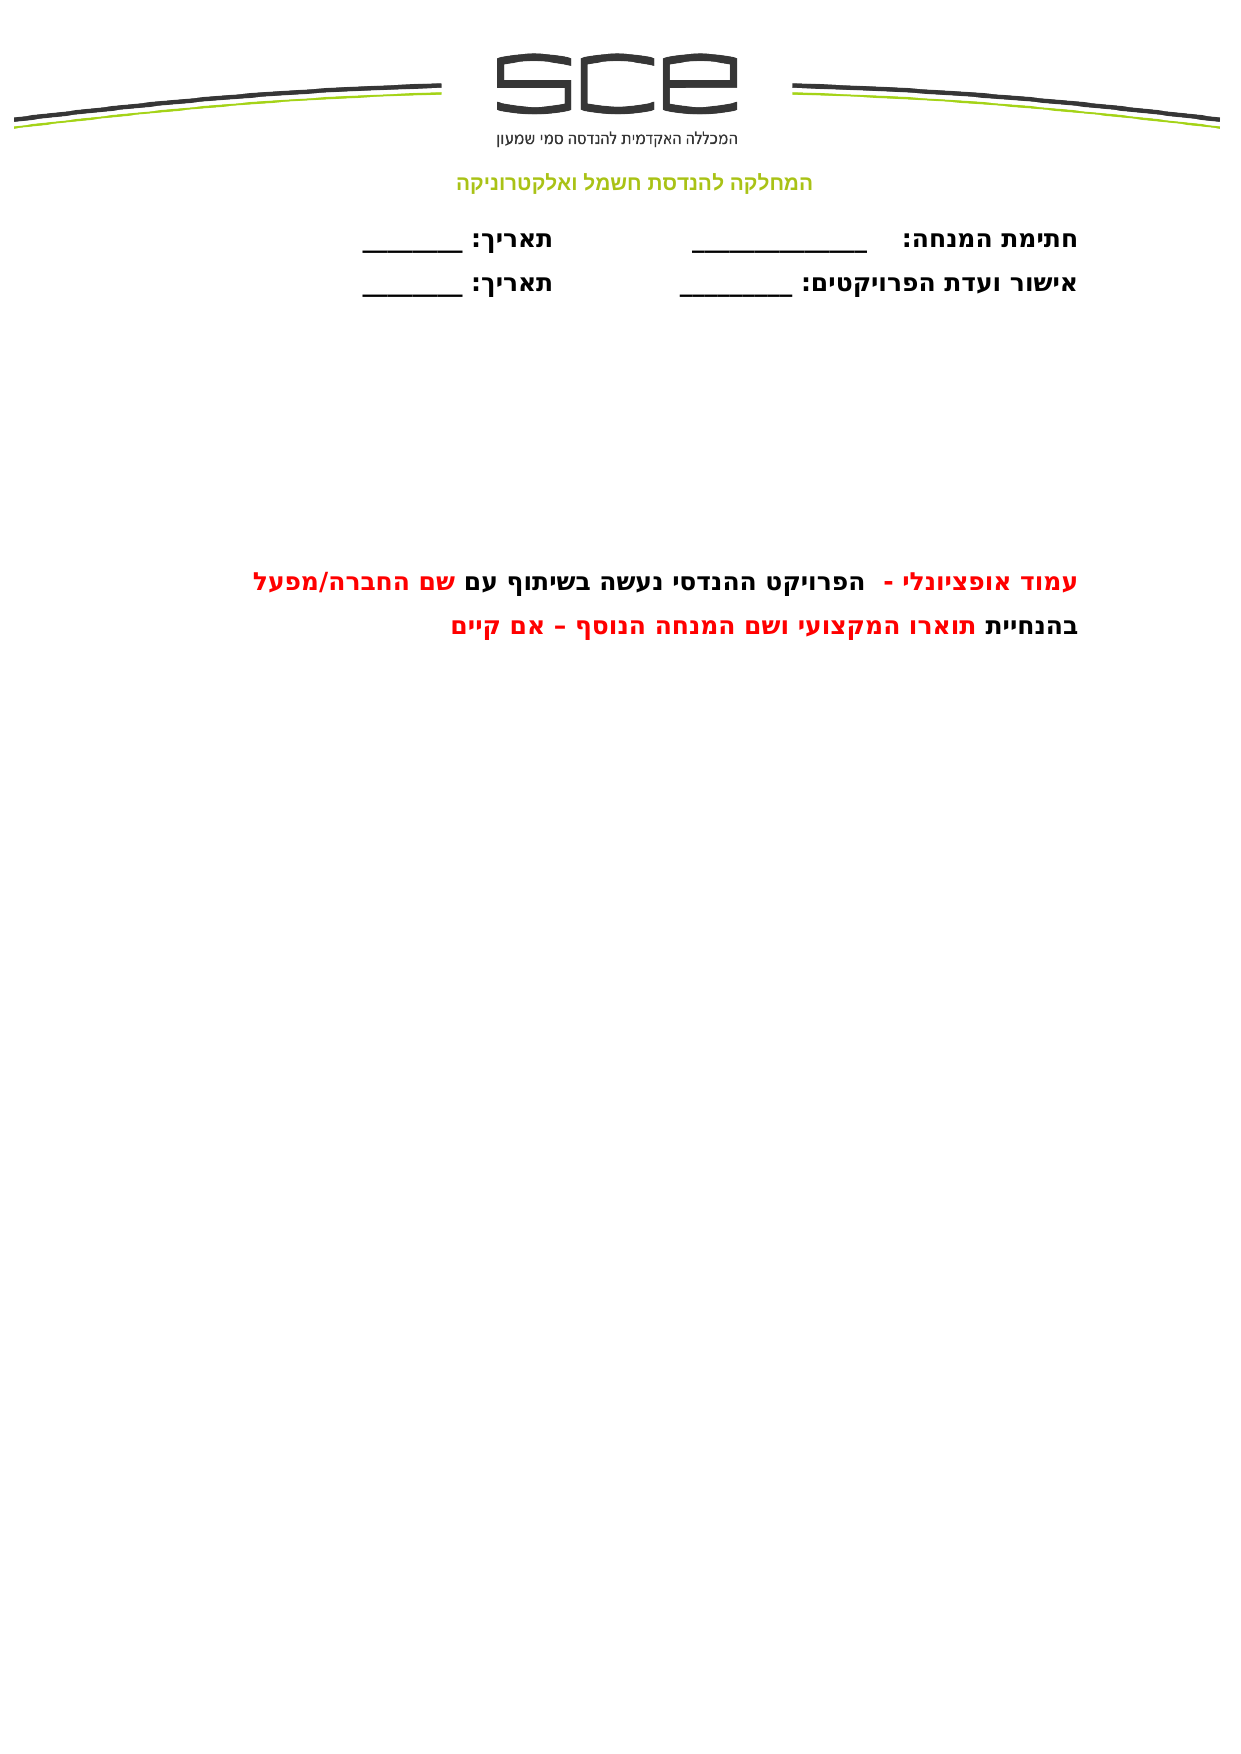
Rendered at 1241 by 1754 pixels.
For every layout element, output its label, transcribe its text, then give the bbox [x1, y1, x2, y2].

text חתימת המנחה: ______________ תאריך: ________ [141, 225, 1078, 254]
text עמוד אופציונלי - הפרויקט ההנדסי נעשה בשיתוף עם שם החברה/מפעל [141, 567, 1078, 597]
text בהנחיית תוארו המקצועי ושם המנחה הנוסף – אם קיים [141, 611, 1078, 640]
text אישור ועדת הפרויקטים: _________ תאריך: ________ [141, 268, 1078, 298]
picture [14, 0, 1221, 191]
